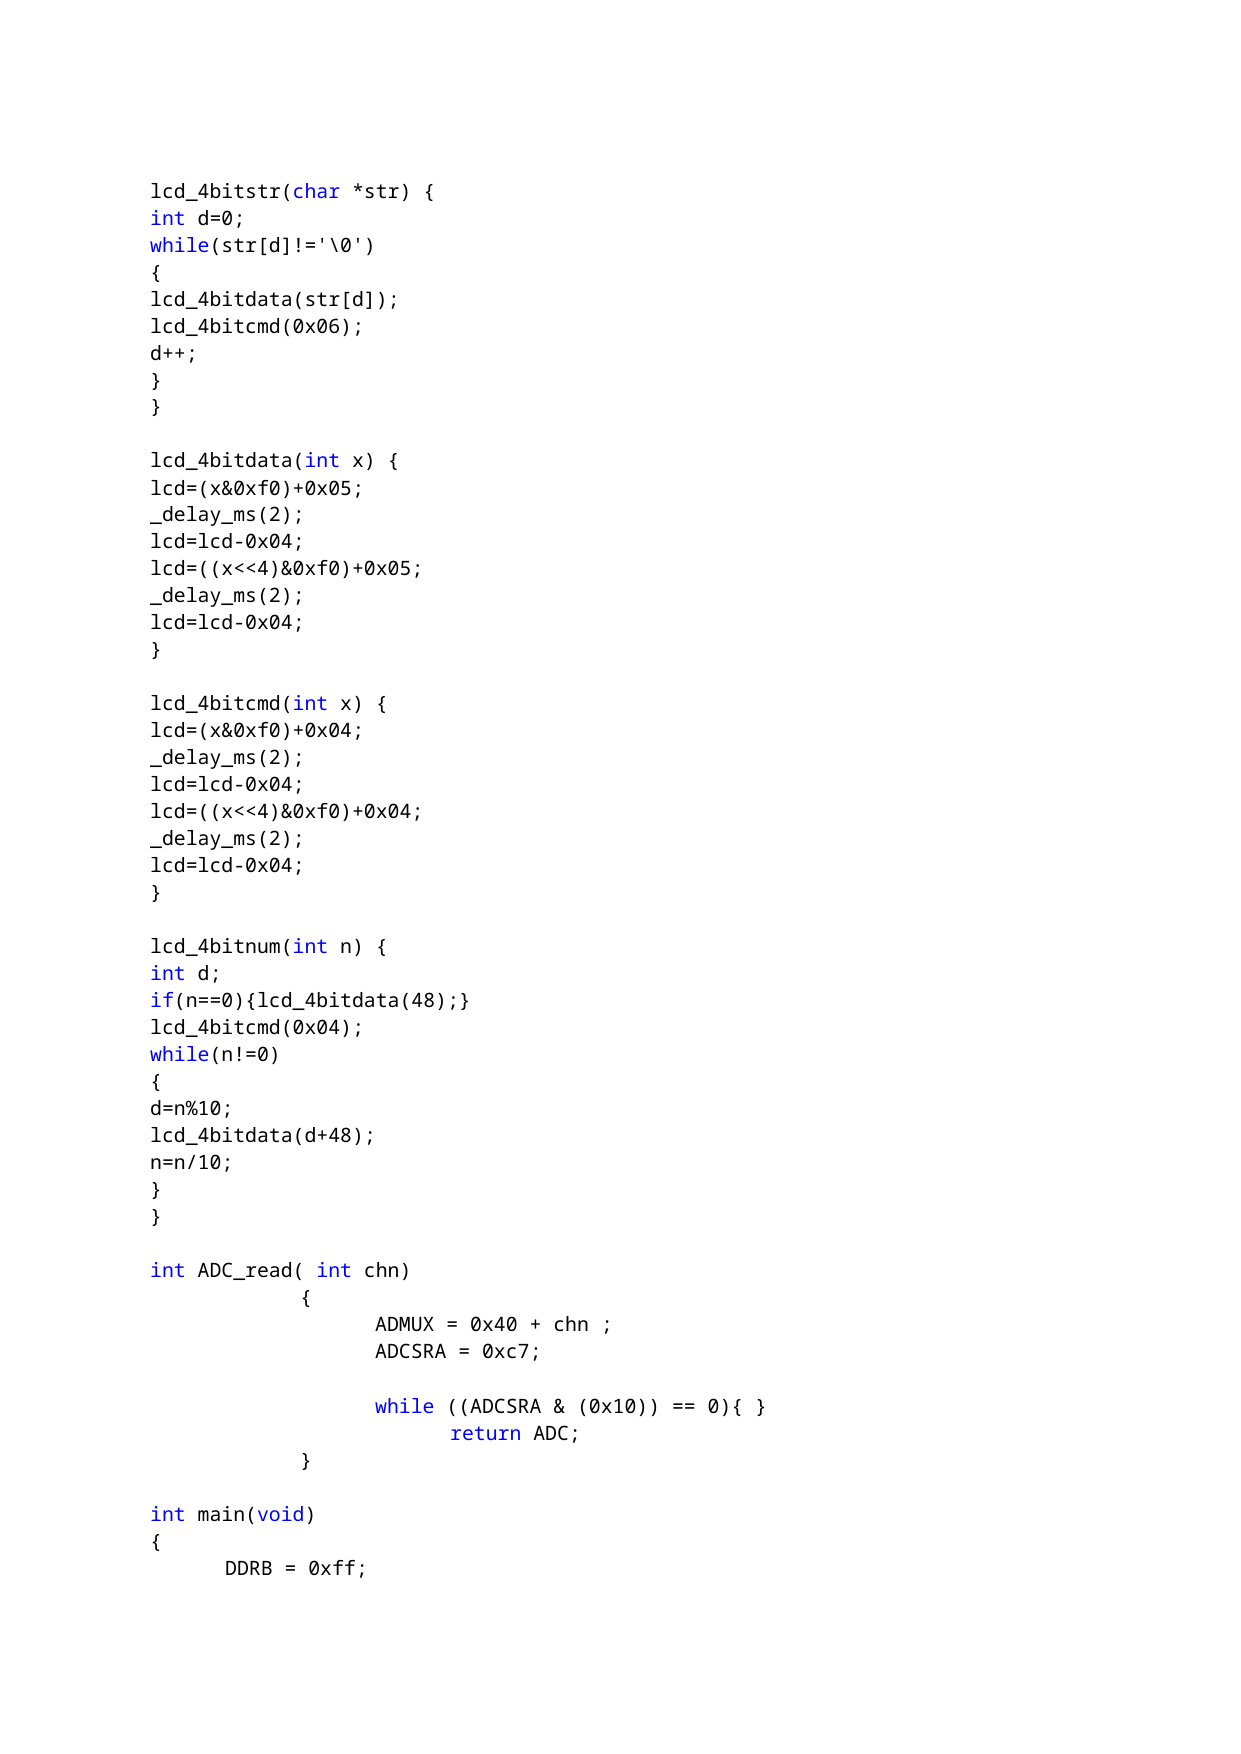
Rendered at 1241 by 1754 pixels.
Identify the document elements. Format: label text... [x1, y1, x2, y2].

text while ((ADCSRA & (0x10)) == 0){ } [150, 1392, 1090, 1419]
text int d=0; [150, 204, 1090, 231]
text _delay_ms(2); [150, 501, 1090, 528]
text { [150, 1527, 1090, 1554]
text lcd=(x&0xf0)+0x04; [150, 717, 1090, 743]
text } [150, 1446, 1090, 1473]
text lcd_4bitstr(char *str) { [150, 177, 1090, 204]
text { [150, 1067, 1090, 1094]
text } [150, 878, 1090, 905]
text } [150, 393, 1090, 420]
text d=n%10; [150, 1094, 1090, 1121]
text lcd=lcd-0x04; [150, 528, 1090, 555]
text lcd=lcd-0x04; [150, 771, 1090, 797]
text int main(void) [150, 1500, 1090, 1527]
text lcd=(x&0xf0)+0x05; [150, 474, 1090, 501]
text lcd_4bitdata(int x) { [150, 447, 1090, 474]
text lcd=lcd-0x04; [150, 609, 1090, 636]
text lcd_4bitcmd(int x) { [150, 689, 1090, 717]
text if(n==0){lcd_4bitdata(48);} [150, 986, 1090, 1013]
text _delay_ms(2); [150, 824, 1090, 851]
text n=n/10; [150, 1148, 1090, 1175]
text lcd_4bitnum(int n) { [150, 932, 1090, 959]
text } [150, 1175, 1090, 1202]
text int ADC_read( int chn) [150, 1256, 1090, 1283]
text _delay_ms(2); [150, 582, 1090, 609]
text d++; [150, 339, 1090, 366]
text } [150, 366, 1090, 393]
text while(n!=0) [150, 1040, 1090, 1067]
text lcd=lcd-0x04; [150, 851, 1090, 878]
text } [150, 636, 1090, 663]
text { [150, 1283, 1090, 1310]
text int d; [150, 959, 1090, 986]
text lcd_4bitdata(d+48); [150, 1121, 1090, 1148]
text ADCSRA = 0xc7; [150, 1337, 1090, 1364]
text _delay_ms(2); [150, 743, 1090, 771]
text { [150, 258, 1090, 285]
text while(str[d]!='\0') [150, 231, 1090, 258]
text lcd=((x<<4)&0xf0)+0x04; [150, 797, 1090, 824]
text DDRB = 0xff; [150, 1554, 1090, 1581]
text lcd=((x<<4)&0xf0)+0x05; [150, 555, 1090, 582]
text return ADC; [150, 1419, 1090, 1446]
text lcd_4bitcmd(0x04); [150, 1013, 1090, 1040]
text ADMUX = 0x40 + chn ; [150, 1310, 1090, 1337]
text lcd_4bitcmd(0x06); [150, 312, 1090, 339]
text lcd_4bitdata(str[d]); [150, 285, 1090, 312]
text } [150, 1202, 1090, 1229]
